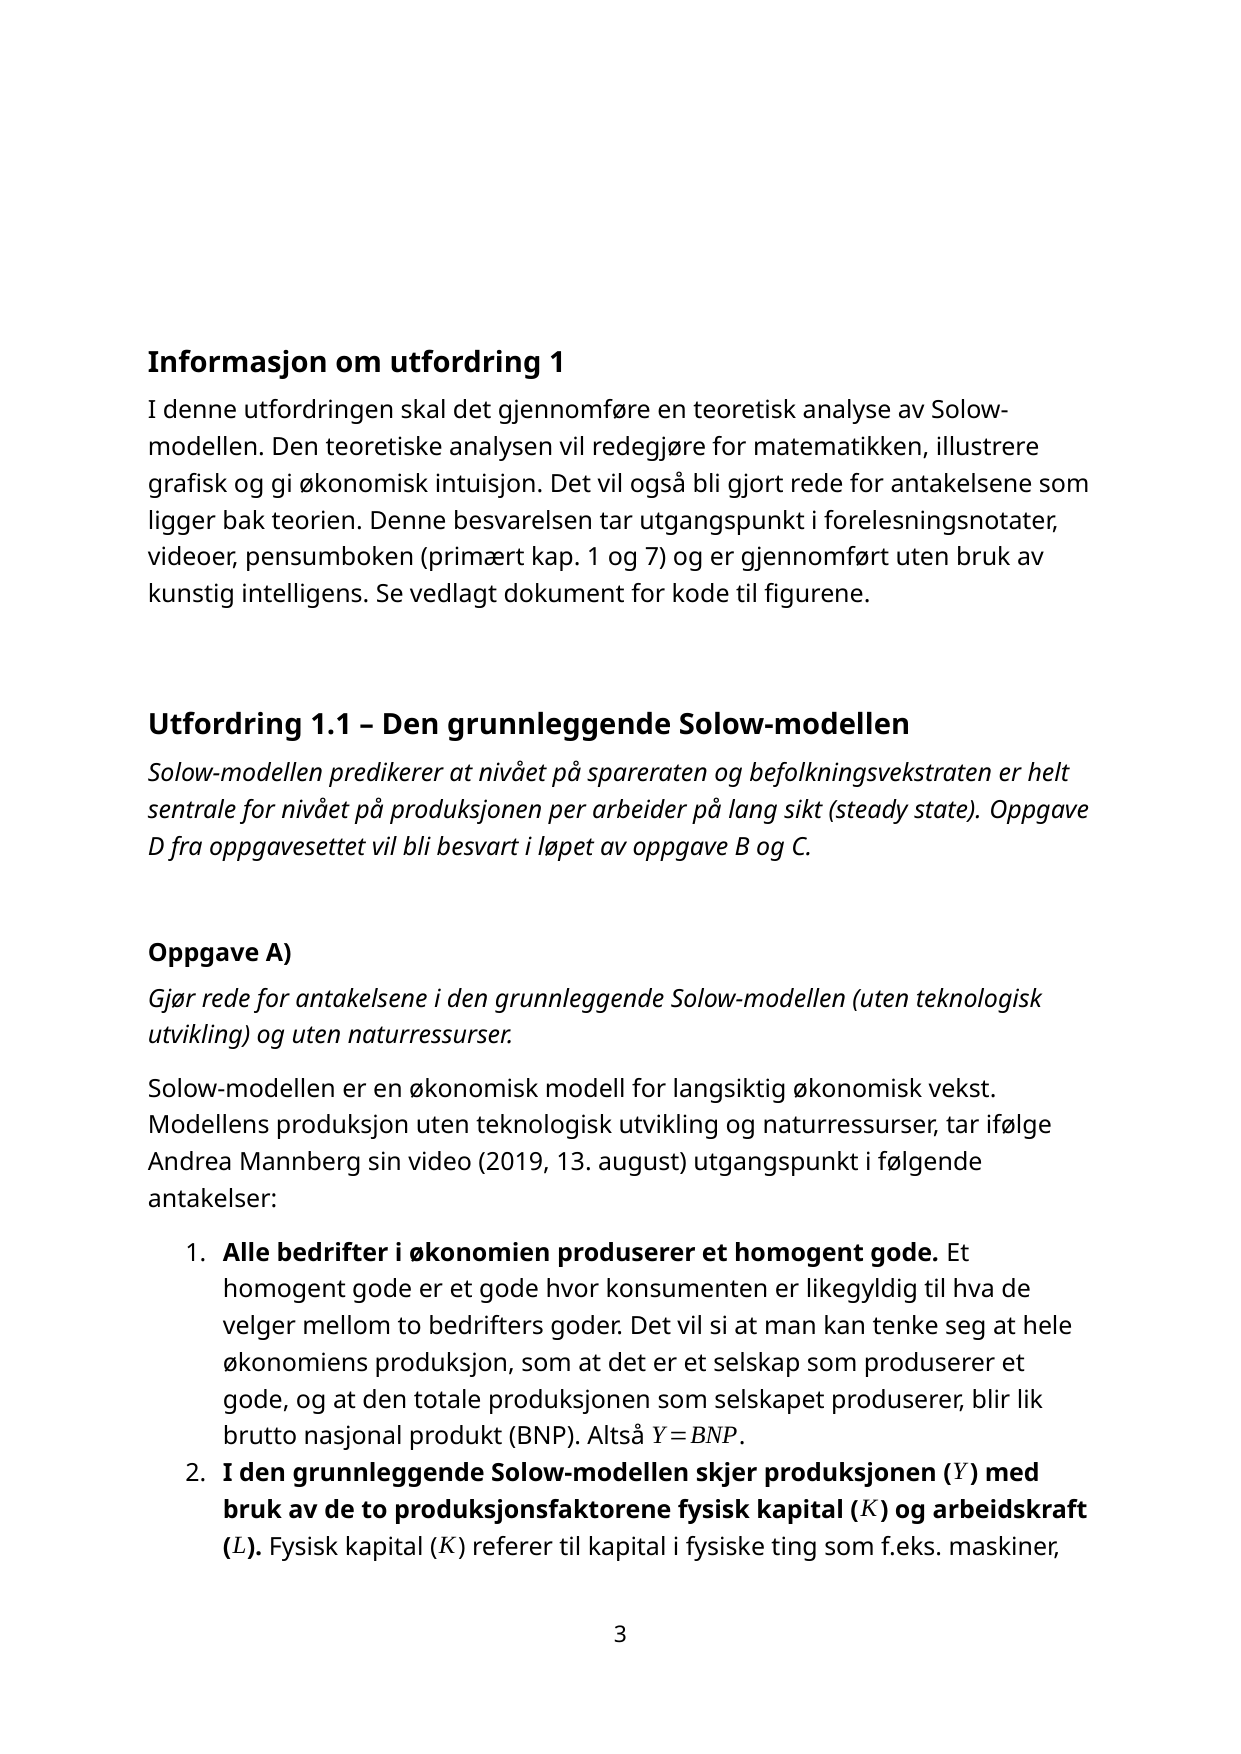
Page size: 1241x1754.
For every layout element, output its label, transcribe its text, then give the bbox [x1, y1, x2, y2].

subtitle Informasjon om utfordring 1 [148, 341, 1093, 381]
list Alle bedrifter i økonomien produserer et homogent gode. Et homogent gode er et gode hvor konsumenten er likegyldig til hva de velger mellom to bedrifters goder. Det vil si at man kan tenke seg at hele økonomiens produksjon, som at det er et selskap som produserer et gode, og at den totale produksjonen som selskapet produserer, blir lik brutto nasjonal produkt (BNP). Altså . [185, 1234, 1093, 1452]
subtitle Utfordring 1.1 – Den grunnleggende Solow-modellen [148, 703, 1093, 743]
text I denne utfordringen skal det gjennomføre en teoretisk analyse av Solow-modellen. Den teoretiske analysen vil redegjøre for matematikken, illustrere grafisk og gi økonomisk intuisjon. Det vil også bli gjort rede for antakelsene som ligger bak teorien. Denne besvarelsen tar utgangspunkt i forelesningsnotater, videoer, pensumboken (primært kap. 1 og 7) og er gjennomført uten bruk av kunstig intelligens. Se vedlagt dokument for kode til figurene. [148, 392, 1093, 610]
text Solow-modellen predikerer at nivået på spareraten og befolkningsvekstraten er helt sentrale for nivået på produksjonen per arbeider på lang sikt (steady state). Oppgave D fra oppgavesettet vil bli besvart i løpet av oppgave B og C. [148, 755, 1093, 862]
text Gjør rede for antakelsene i den grunnleggende Solow-modellen (uten teknologisk utvikling) og uten naturressurser. [148, 980, 1093, 1051]
text Solow-modellen er en økonomisk modell for langsiktig økonomisk vekst. Modellens produksjon uten teknologisk utvikling og naturressurser, tar ifølge Andrea Mannberg sin video (2019, 13. august) utgangspunkt i følgende antakelser: [148, 1070, 1093, 1215]
subtitle Oppgave A) [148, 935, 1093, 969]
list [185, 1455, 1093, 1562]
